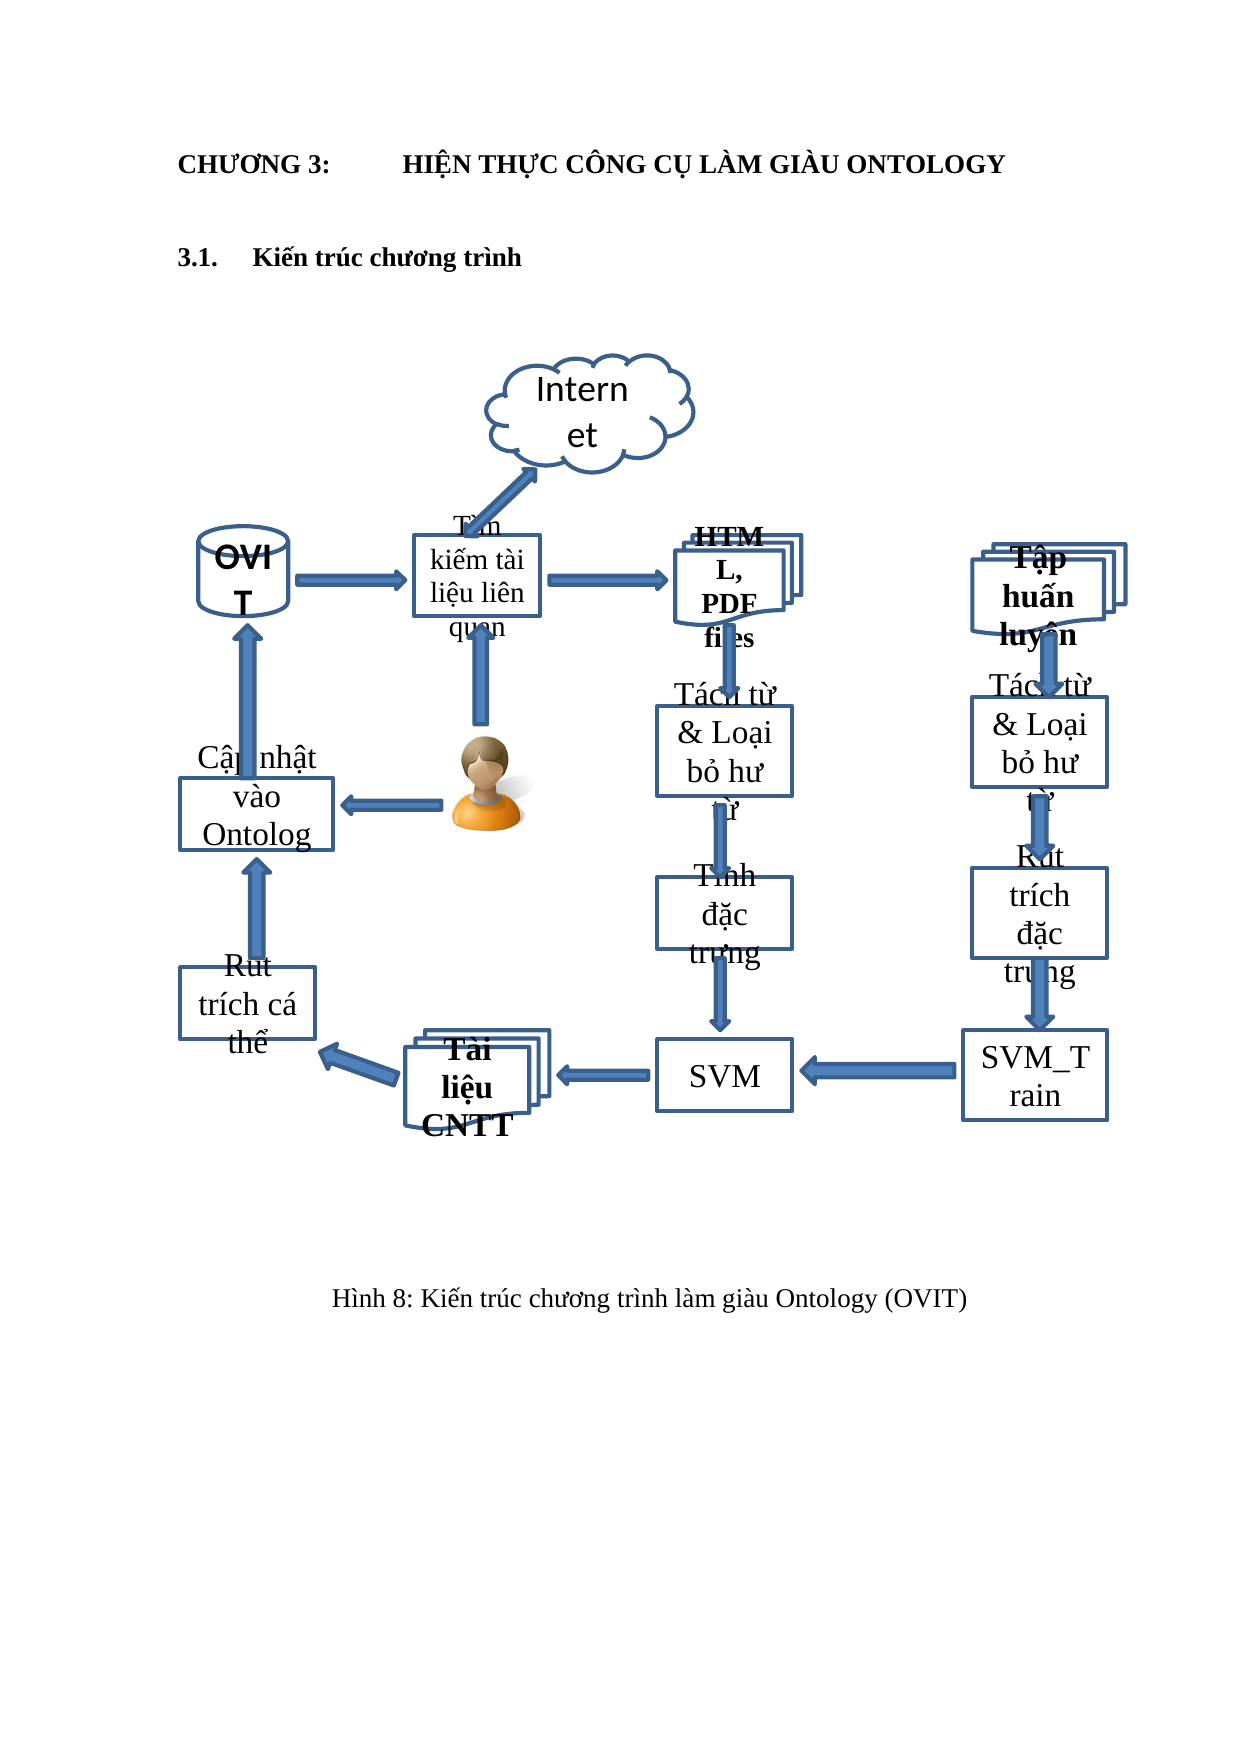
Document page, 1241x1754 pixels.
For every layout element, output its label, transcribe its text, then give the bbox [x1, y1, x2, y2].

list Kiến trúc chương trình [177, 241, 1122, 272]
list HIỆN THỰC CÔNG CỤ LÀM GIÀU ONTOLOGY [177, 148, 1122, 179]
picture [423, 733, 547, 833]
text Hình 8: Kiến trúc chương trình làm giàu Ontology (OVIT) [177, 1282, 1122, 1313]
